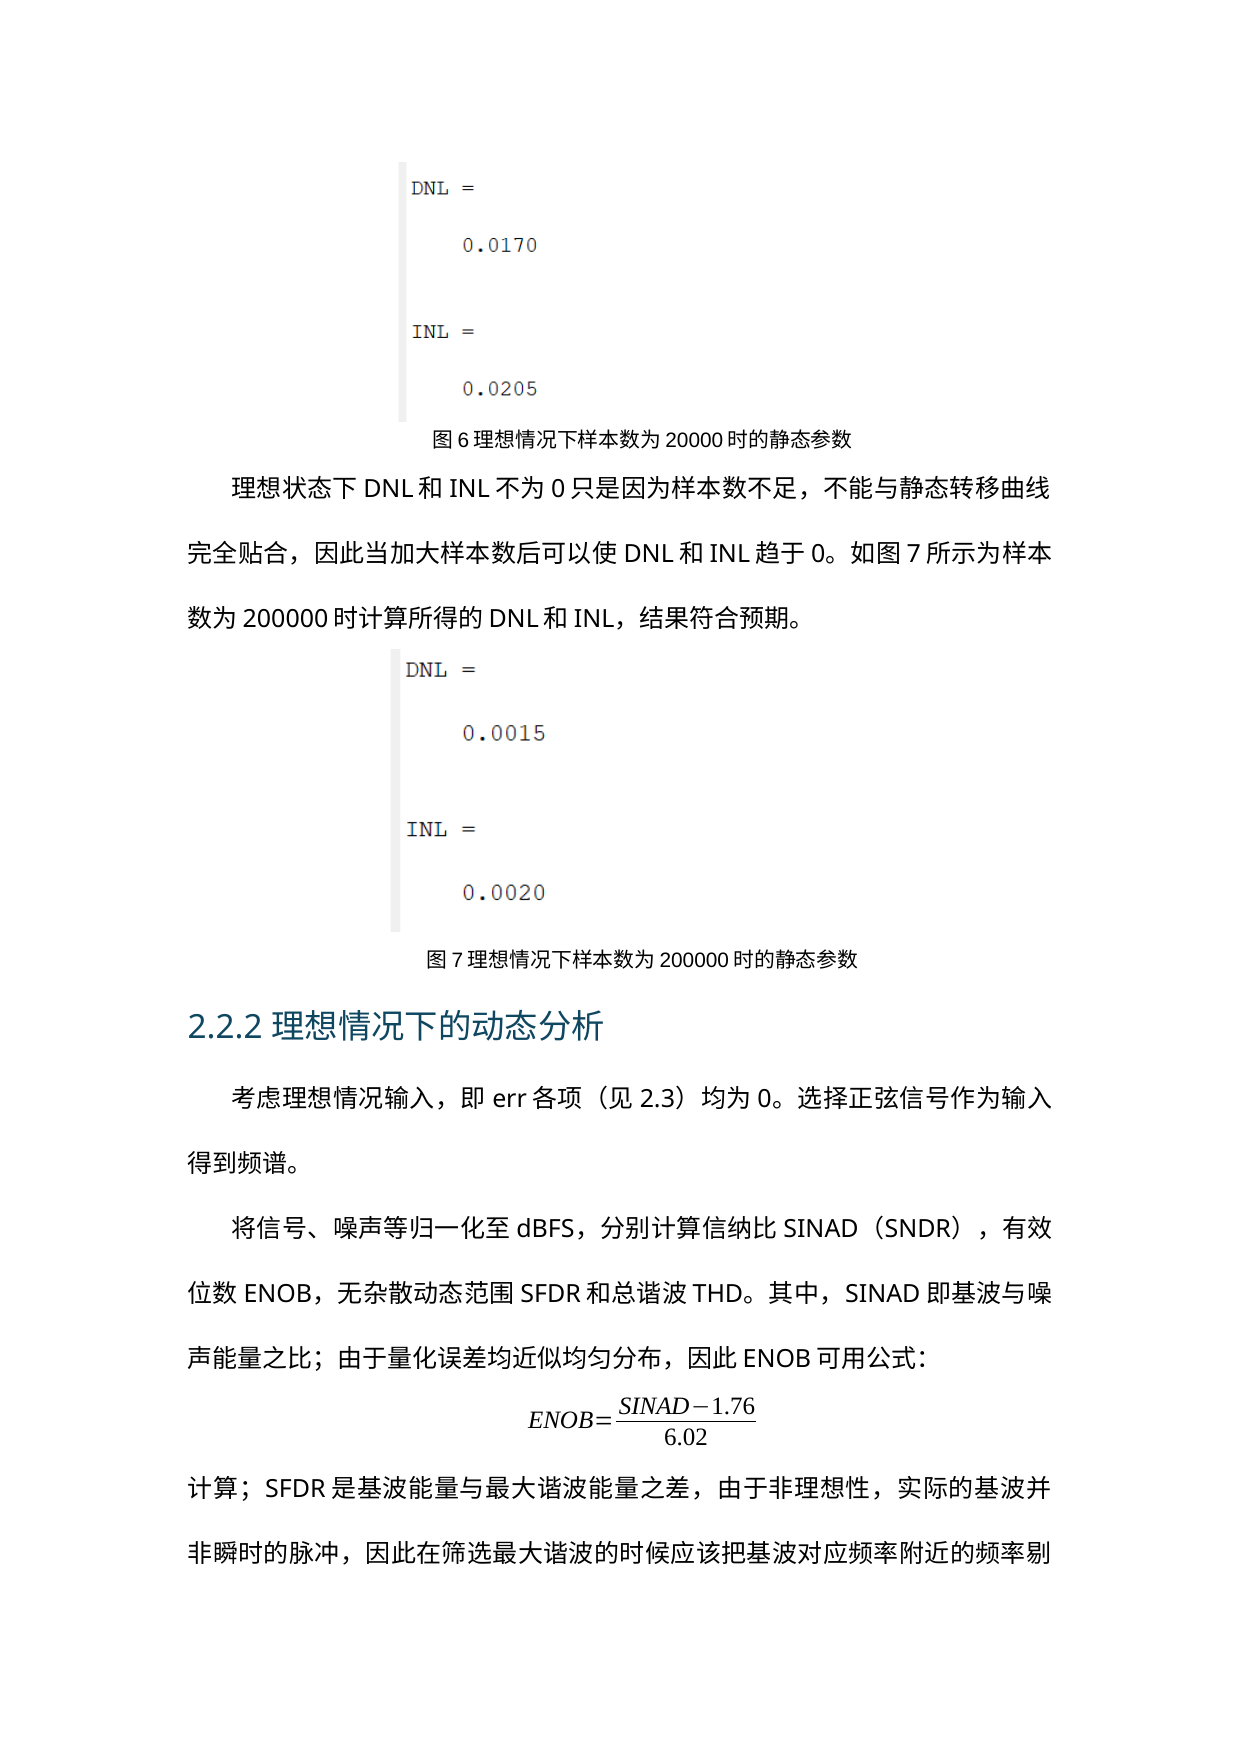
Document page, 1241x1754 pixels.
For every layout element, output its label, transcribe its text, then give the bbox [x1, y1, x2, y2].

text 考虑理想情况输入，即err各项（见2.3）均为0。选择正弦信号作为输入得到频谱。 [187, 1064, 1053, 1194]
picture [398, 162, 886, 422]
subtitle 2.2.2 理想情况下的动态分析 [187, 991, 1053, 1056]
text 图 7 理想情况下样本数为200000时的静态参数 [187, 942, 1053, 974]
text 将信号、噪声等归一化至dBFS，分别计算信纳比SINAD（SNDR），有效位数ENOB，无杂散动态范围SFDR和总谐波THD。其中，SINAD即基波与噪声能量之比；由于量化误差均近似均匀分布，因此ENOB可用公式： [187, 1194, 1053, 1389]
picture [390, 649, 894, 932]
text 图 6 理想情况下样本数为20000时的静态参数 [187, 422, 1053, 454]
text 理想状态下DNL和INL不为0只是因为样本数不足，不能与静态转移曲线完全贴合，因此当加大样本数后可以使DNL和INL趋于0。如图7所示为样本数为200000时计算所得的DNL和INL，结果符合预期。 [187, 454, 1053, 649]
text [187, 1454, 1053, 1584]
